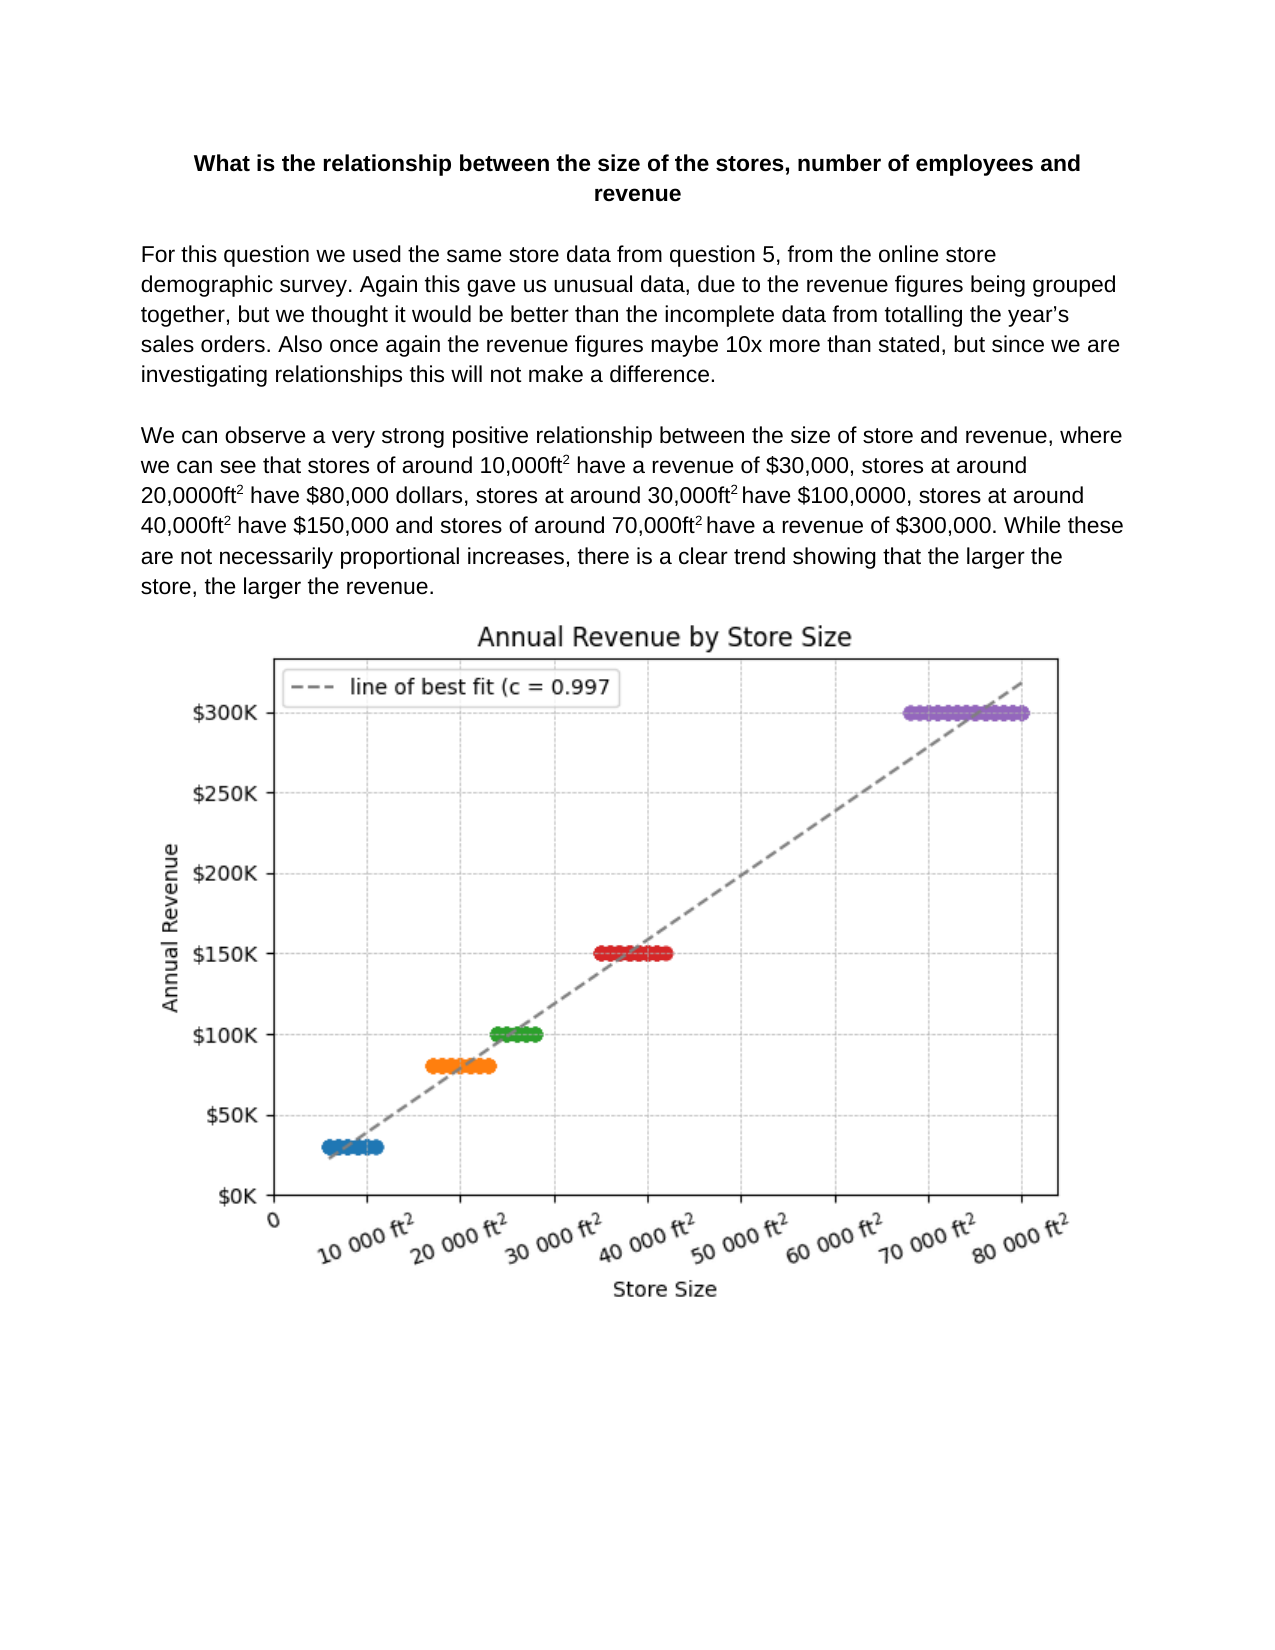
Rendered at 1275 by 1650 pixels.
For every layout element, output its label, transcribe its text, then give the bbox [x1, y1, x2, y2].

text For this question we used the same store data from question 5, from the online store demographic survey. Again this gave us unusual data, due to the revenue figures being grouped together, but we thought it would be better than the incomplete data from totalling the year’s sales orders. Also once again the revenue figures maybe 10x more than stated, but since we are investigating relationships this will not make a difference. [141, 241, 1125, 388]
picture [140, 603, 1100, 1324]
text What is the relationship between the size of the stores, number of employees and revenue [150, 150, 1125, 207]
